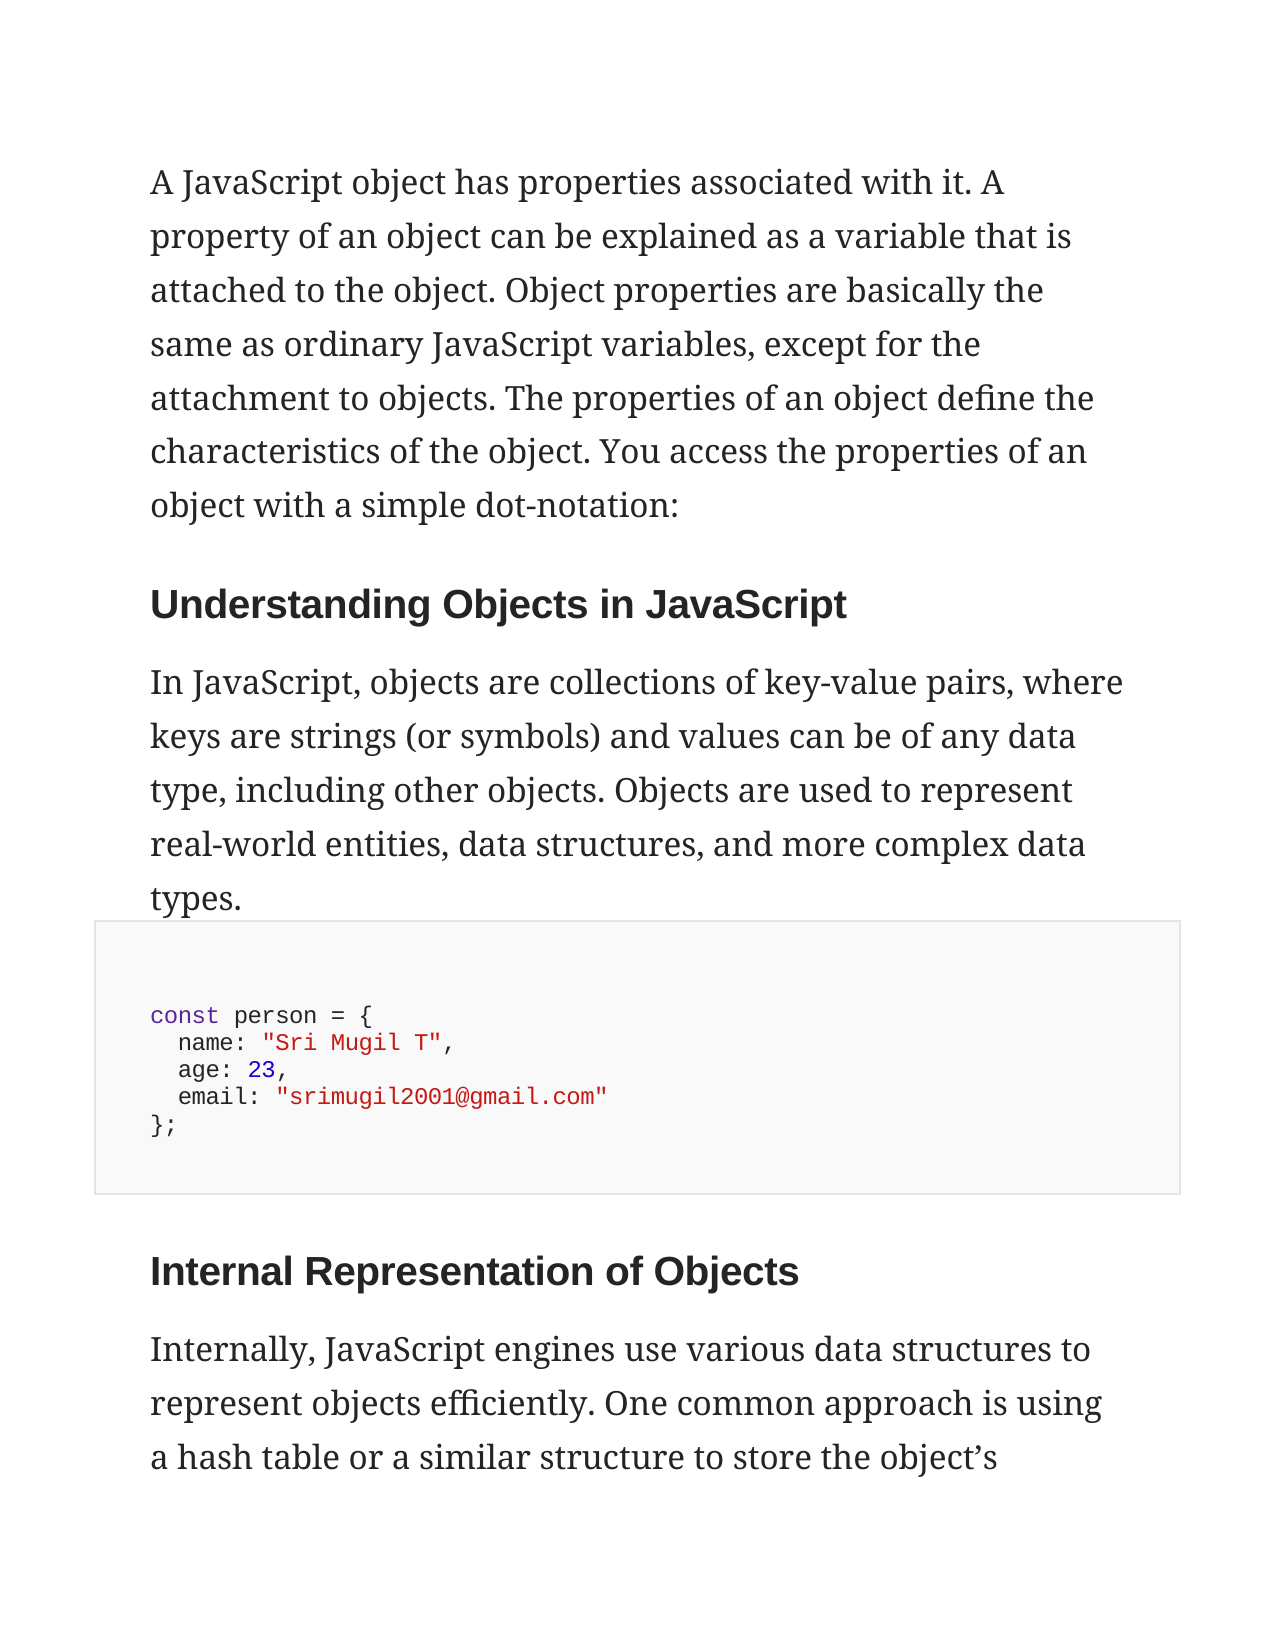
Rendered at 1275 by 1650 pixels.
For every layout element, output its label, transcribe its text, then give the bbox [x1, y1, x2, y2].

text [150, 1318, 1125, 1479]
text const person = { name: "Sri Mugil T", age: 23, email: "srimugil2001@gmail.com" }; [96, 922, 1179, 1193]
text In JavaScript, objects are collections of key-value pairs, where keys are strings (or symbols) and values can be of any data type, including other objects. Objects are used to represent real-world entities, data structures, and more complex data types. [150, 651, 1125, 920]
text Understanding Objects in JavaScript [150, 576, 1125, 627]
text A JavaScript object has properties associated with it. A property of an object can be explained as a variable that is attached to the object. Object properties are basically the same as ordinary JavaScript variables, except for the attachment to objects. The properties of an object define the characteristics of the object. You access the properties of an object with a simple dot-notation: [150, 150, 1125, 528]
text Internal Representation of Objects [150, 1244, 1125, 1294]
